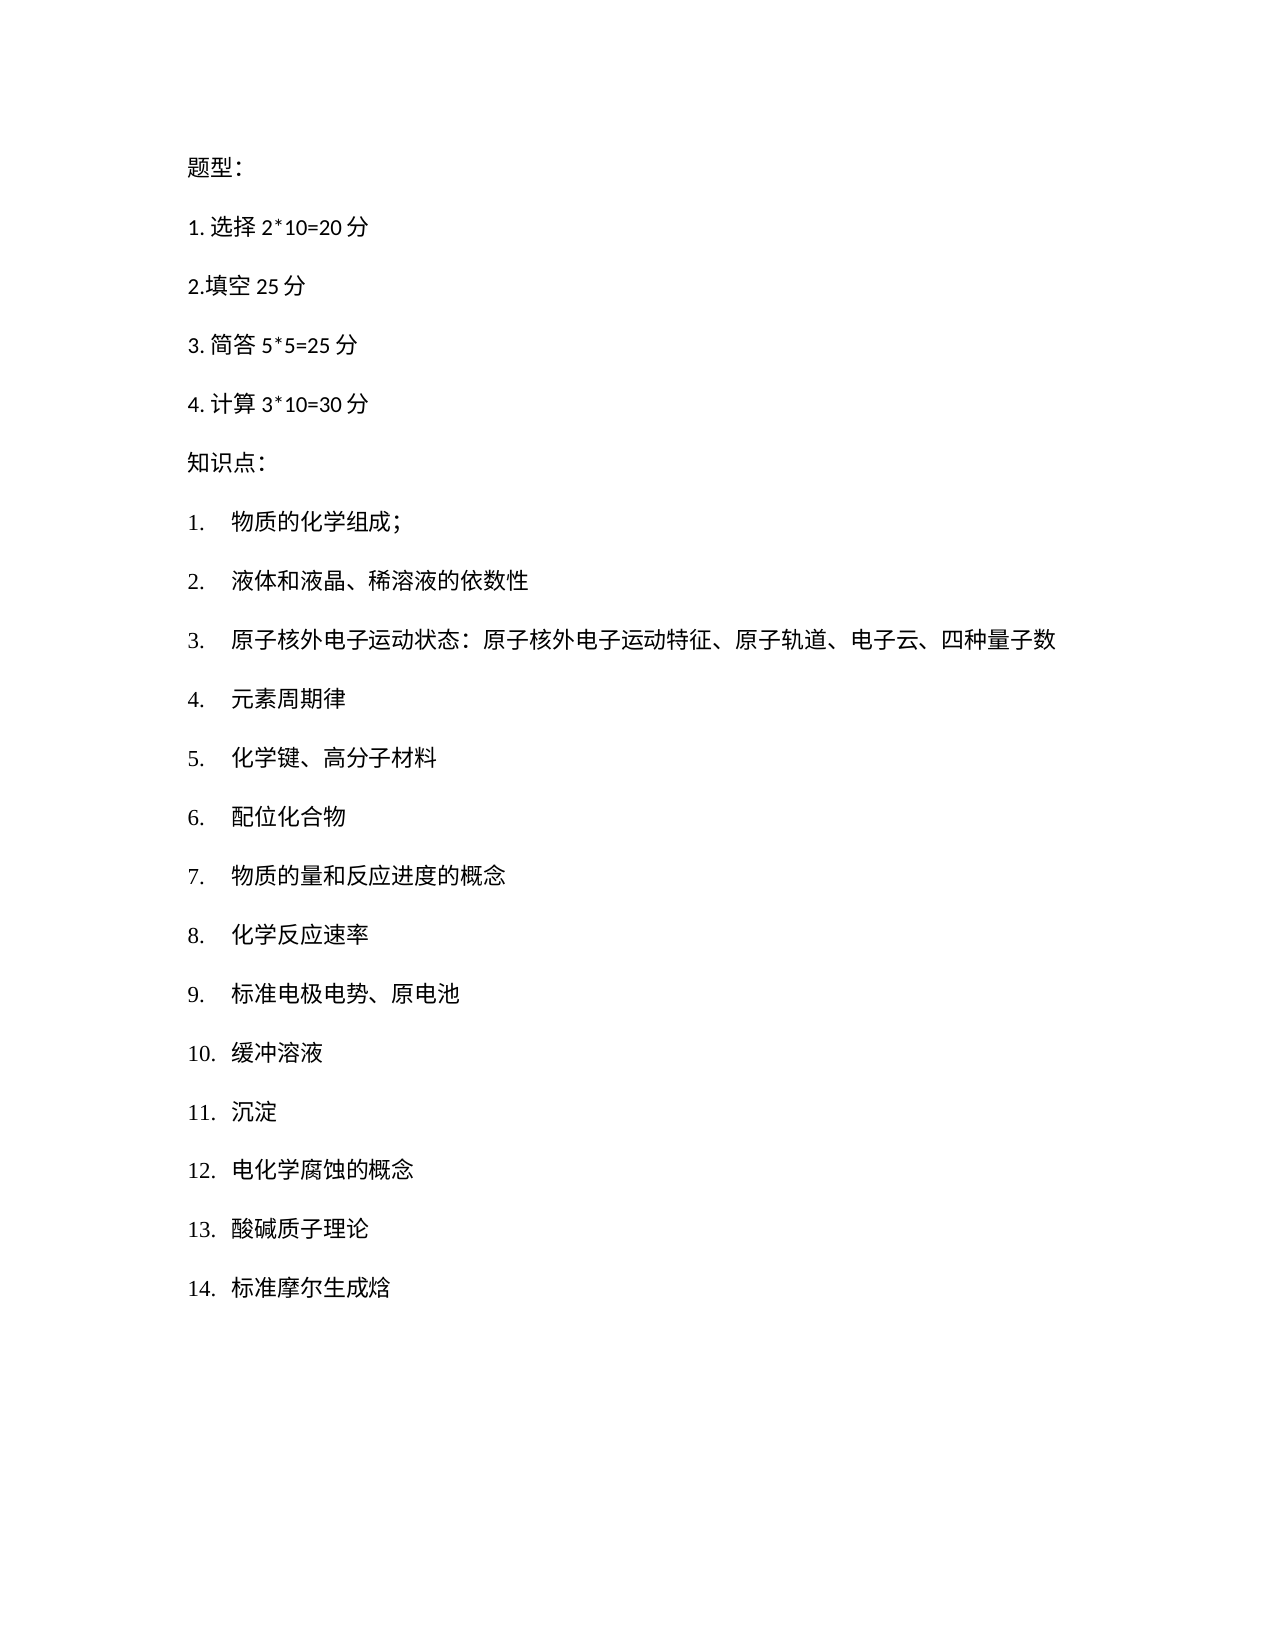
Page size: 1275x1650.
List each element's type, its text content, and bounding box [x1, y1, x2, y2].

list 物质的量和反应进度的概念 [187, 857, 1087, 891]
list 原子核外电子运动状态：原子核外电子运动特征、原子轨道、电子云、四种量子数 [187, 622, 1087, 655]
list 元素周期律 [187, 681, 1087, 714]
list 配位化合物 [187, 798, 1087, 832]
list 物质的化学组成； [187, 504, 1087, 537]
list 液体和液晶、稀溶液的依数性 [187, 563, 1087, 596]
text 1. 选择 2*10=20分 [187, 209, 1087, 242]
list 化学键、高分子材料 [187, 739, 1087, 773]
list 电化学腐蚀的概念 [187, 1152, 1087, 1186]
text 4. 计算 3*10=30分 [187, 386, 1087, 419]
list 缓冲溶液 [187, 1034, 1087, 1068]
list 沉淀 [187, 1093, 1087, 1127]
text 3. 简答 5*5=25分 [187, 327, 1087, 360]
list 化学反应速率 [187, 916, 1087, 950]
list 酸碱质子理论 [187, 1211, 1087, 1244]
text 题型： [187, 150, 1087, 183]
list 标准摩尔生成焓 [187, 1270, 1087, 1303]
text 知识点： [187, 445, 1087, 478]
list 标准电极电势、原电池 [187, 975, 1087, 1009]
text 2.填空 25分 [187, 268, 1087, 301]
